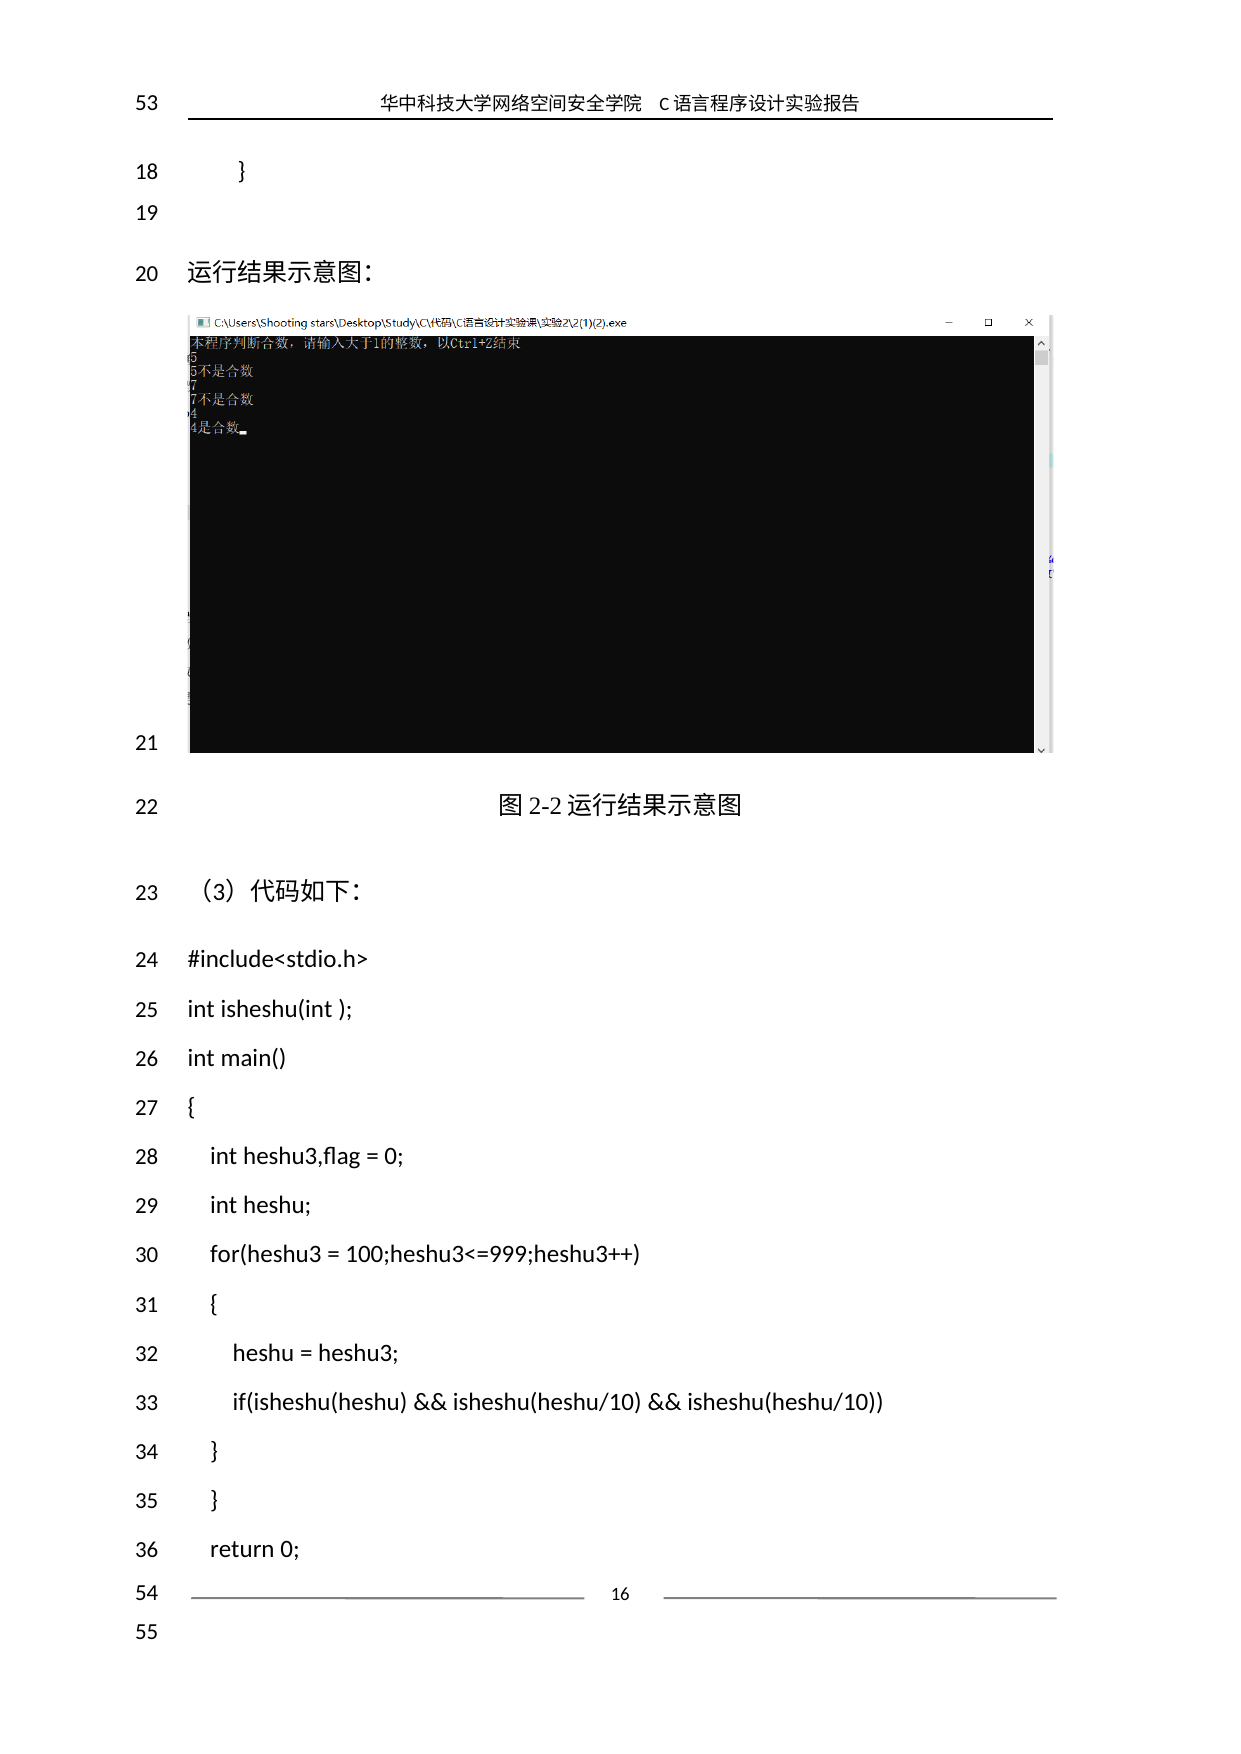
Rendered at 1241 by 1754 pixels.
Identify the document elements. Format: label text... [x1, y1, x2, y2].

picture [187, 315, 1054, 753]
text } [187, 1434, 1053, 1468]
text #include<stdio.h> [187, 942, 1053, 976]
text 图2-2运行结果示意图 [187, 770, 1053, 838]
text } [187, 1483, 1053, 1517]
text return 0; [187, 1532, 1053, 1566]
text } [187, 153, 1053, 187]
text int heshu3,flag = 0; [187, 1139, 1053, 1173]
text int heshu; [187, 1188, 1053, 1222]
text { [187, 1089, 1053, 1123]
text { [187, 1286, 1053, 1320]
text int isheshu(int ); [187, 991, 1053, 1025]
text heshu = heshu3; [187, 1335, 1053, 1369]
text int main() [187, 1040, 1053, 1074]
text （3）代码如下： [187, 856, 1053, 924]
text if(isheshu(heshu) && isheshu(heshu/10) && isheshu(heshu/10)) [187, 1384, 1053, 1418]
text 运行结果示意图： [187, 236, 1053, 304]
text for(heshu3 = 100;heshu3<=999;heshu3++) [187, 1237, 1053, 1271]
